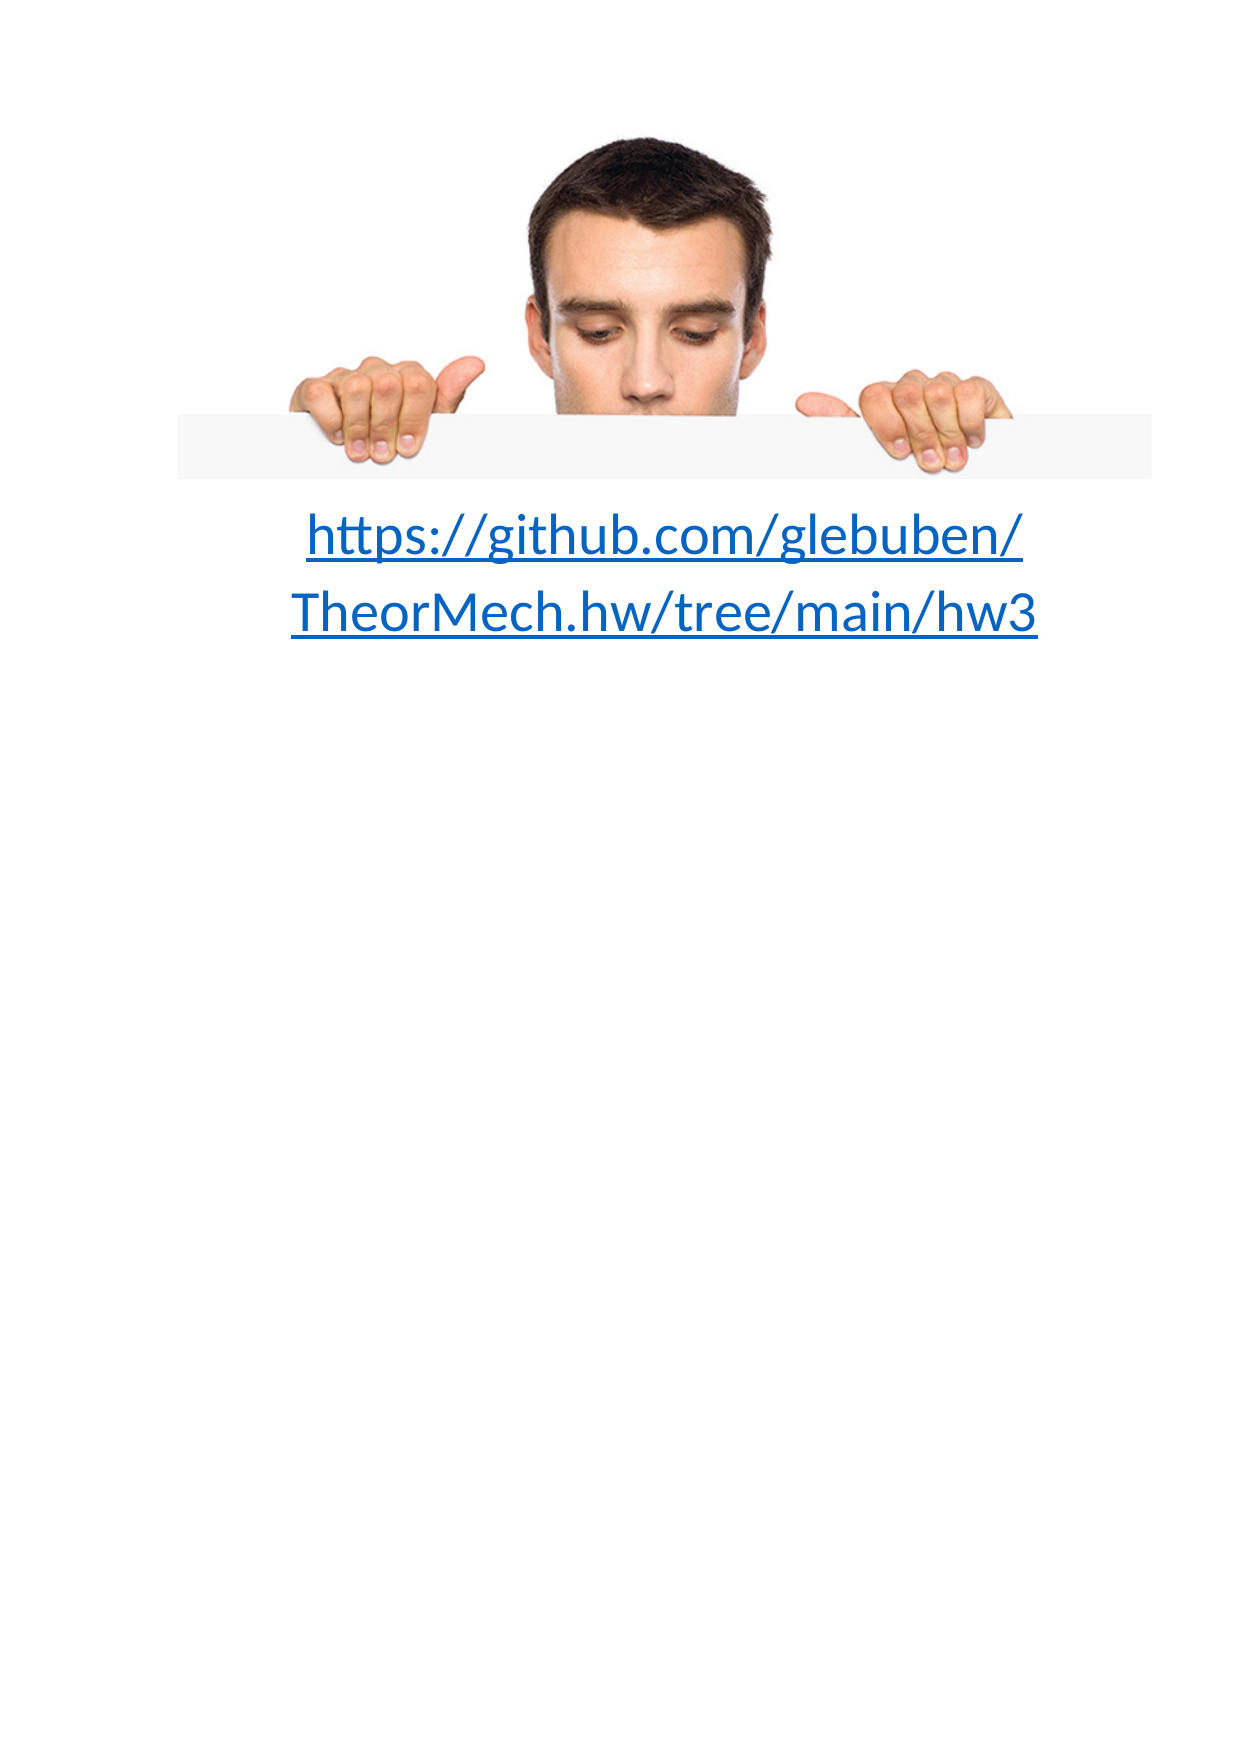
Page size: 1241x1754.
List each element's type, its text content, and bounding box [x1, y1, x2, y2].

text https://github.com/glebuben/TheorMech.hw/tree/main/hw3 [177, 498, 1152, 646]
picture [177, 118, 1152, 479]
